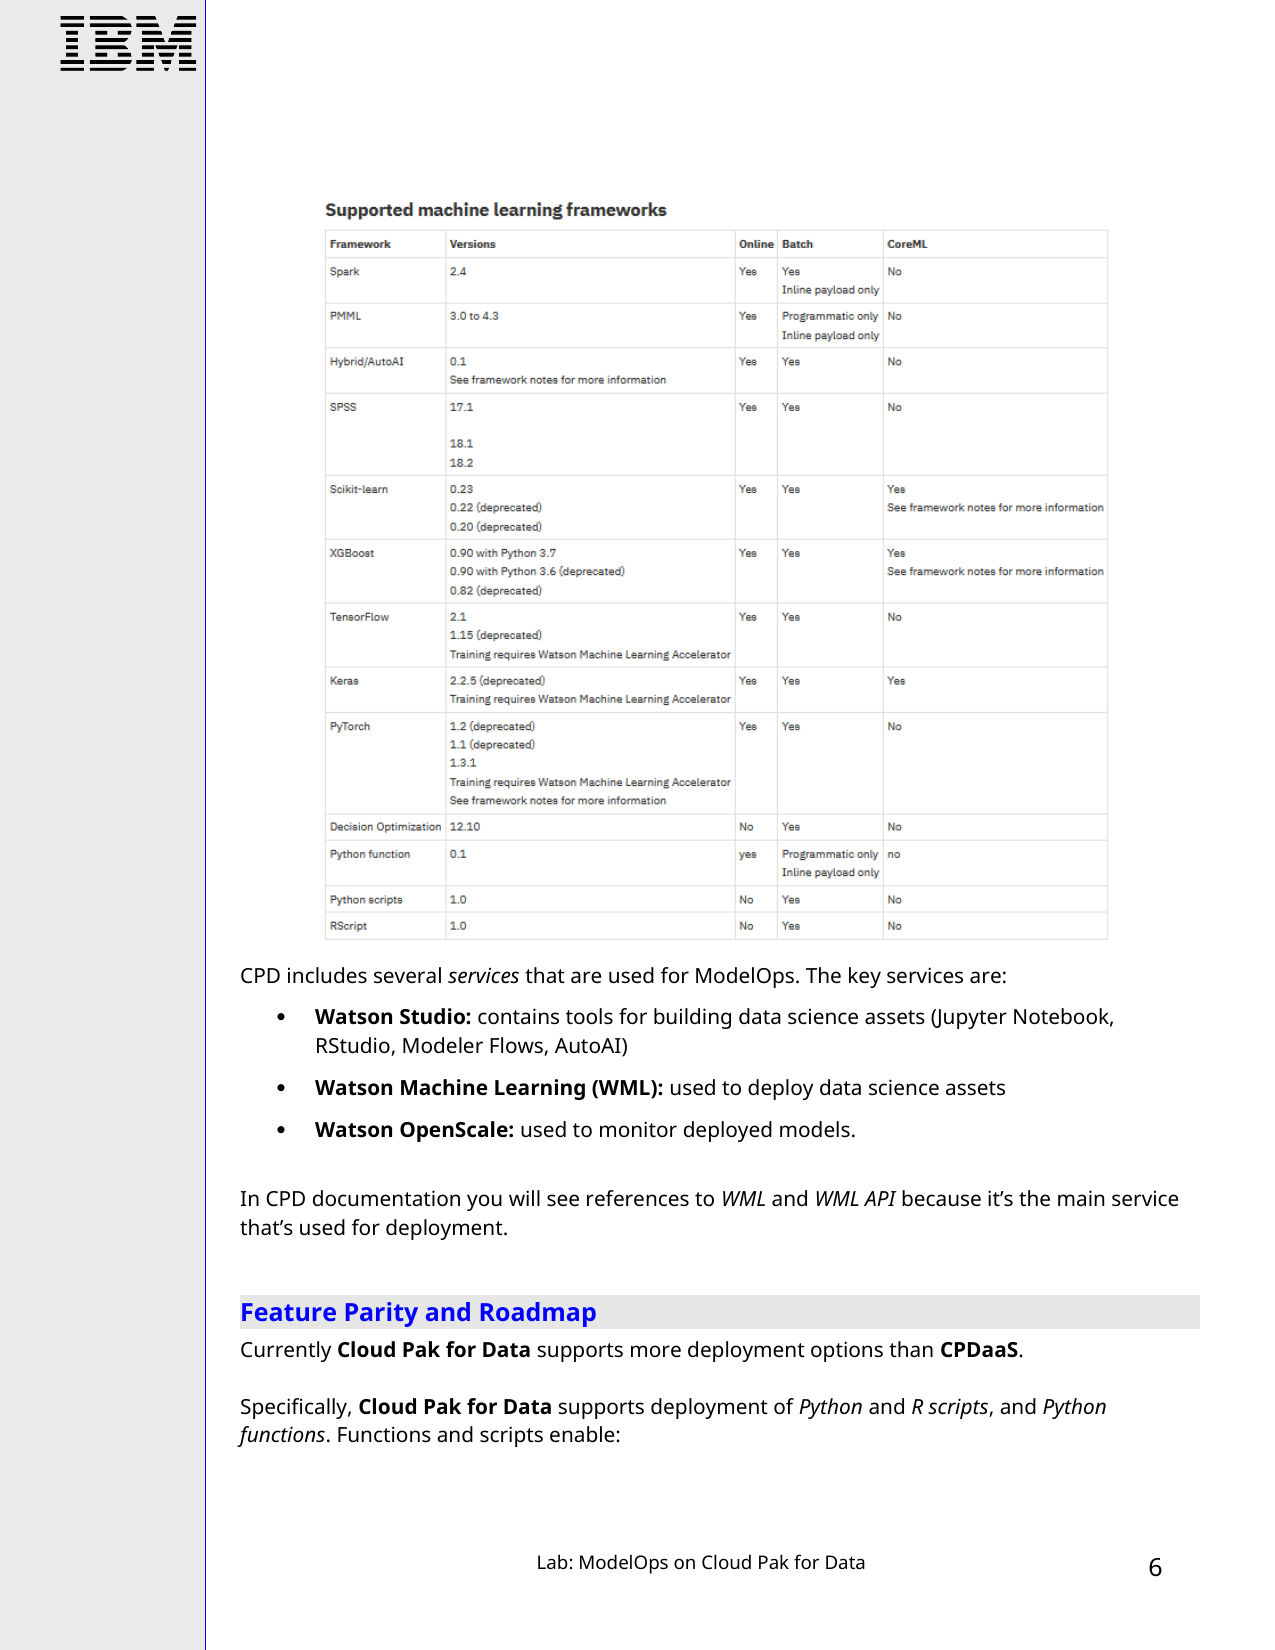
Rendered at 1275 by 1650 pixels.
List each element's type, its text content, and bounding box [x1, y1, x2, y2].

text Currently Cloud Pak for Data supports more deployment options than CPDaaS. [240, 1335, 1200, 1363]
list Watson Machine Learning (WML): used to deploy data science assets [277, 1073, 1200, 1102]
picture [318, 191, 1122, 948]
subtitle Feature Parity and Roadmap [240, 1295, 1200, 1329]
picture [60, 16, 197, 71]
list Watson OpenScale: used to monitor deployed models. [277, 1114, 1200, 1143]
text CPD includes several services that are used for ModelOps. The key services are: [240, 960, 1200, 989]
list Watson Studio: contains tools for building data science assets (Jupyter Notebook, RStudio, Modeler Flows, AutoAI) [277, 1002, 1200, 1060]
text Specifically, Cloud Pak for Data supports deployment of Python and R scripts, and Python functions. Functions and scripts enable: [240, 1392, 1200, 1449]
text In CPD documentation you will see references to WML and WML API because it’s the main service that’s used for deployment. [240, 1184, 1200, 1241]
